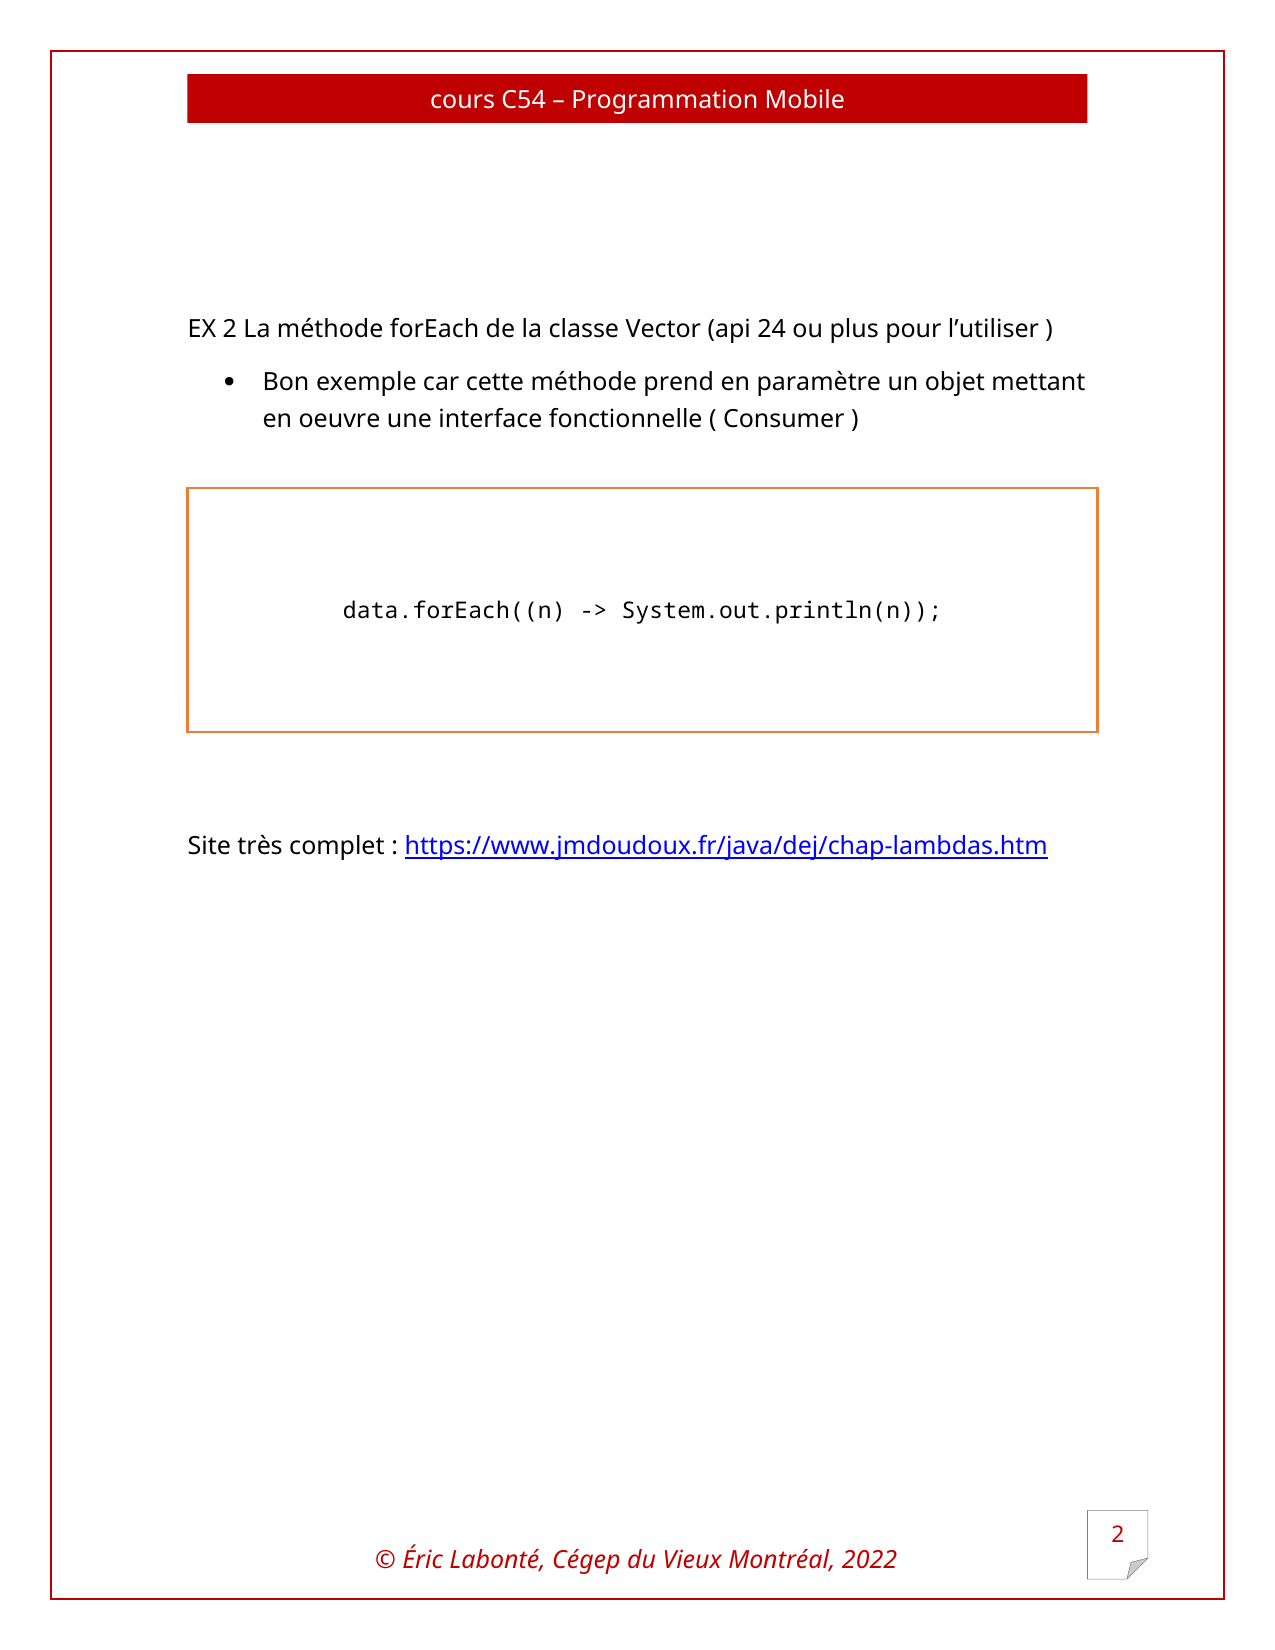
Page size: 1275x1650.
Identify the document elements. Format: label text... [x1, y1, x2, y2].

list Bon exemple car cette méthode prend en paramètre un objet mettant en oeuvre une interface fonctionnelle ( Consumer ) [225, 364, 1087, 434]
text EX 2 La méthode forEach de la classe Vector (api 24 ou plus pour l’utiliser ) [187, 310, 1087, 344]
text Site très complet : https://www.jmdoudoux.fr/java/dej/chap-lambdas.htm [187, 828, 1087, 862]
